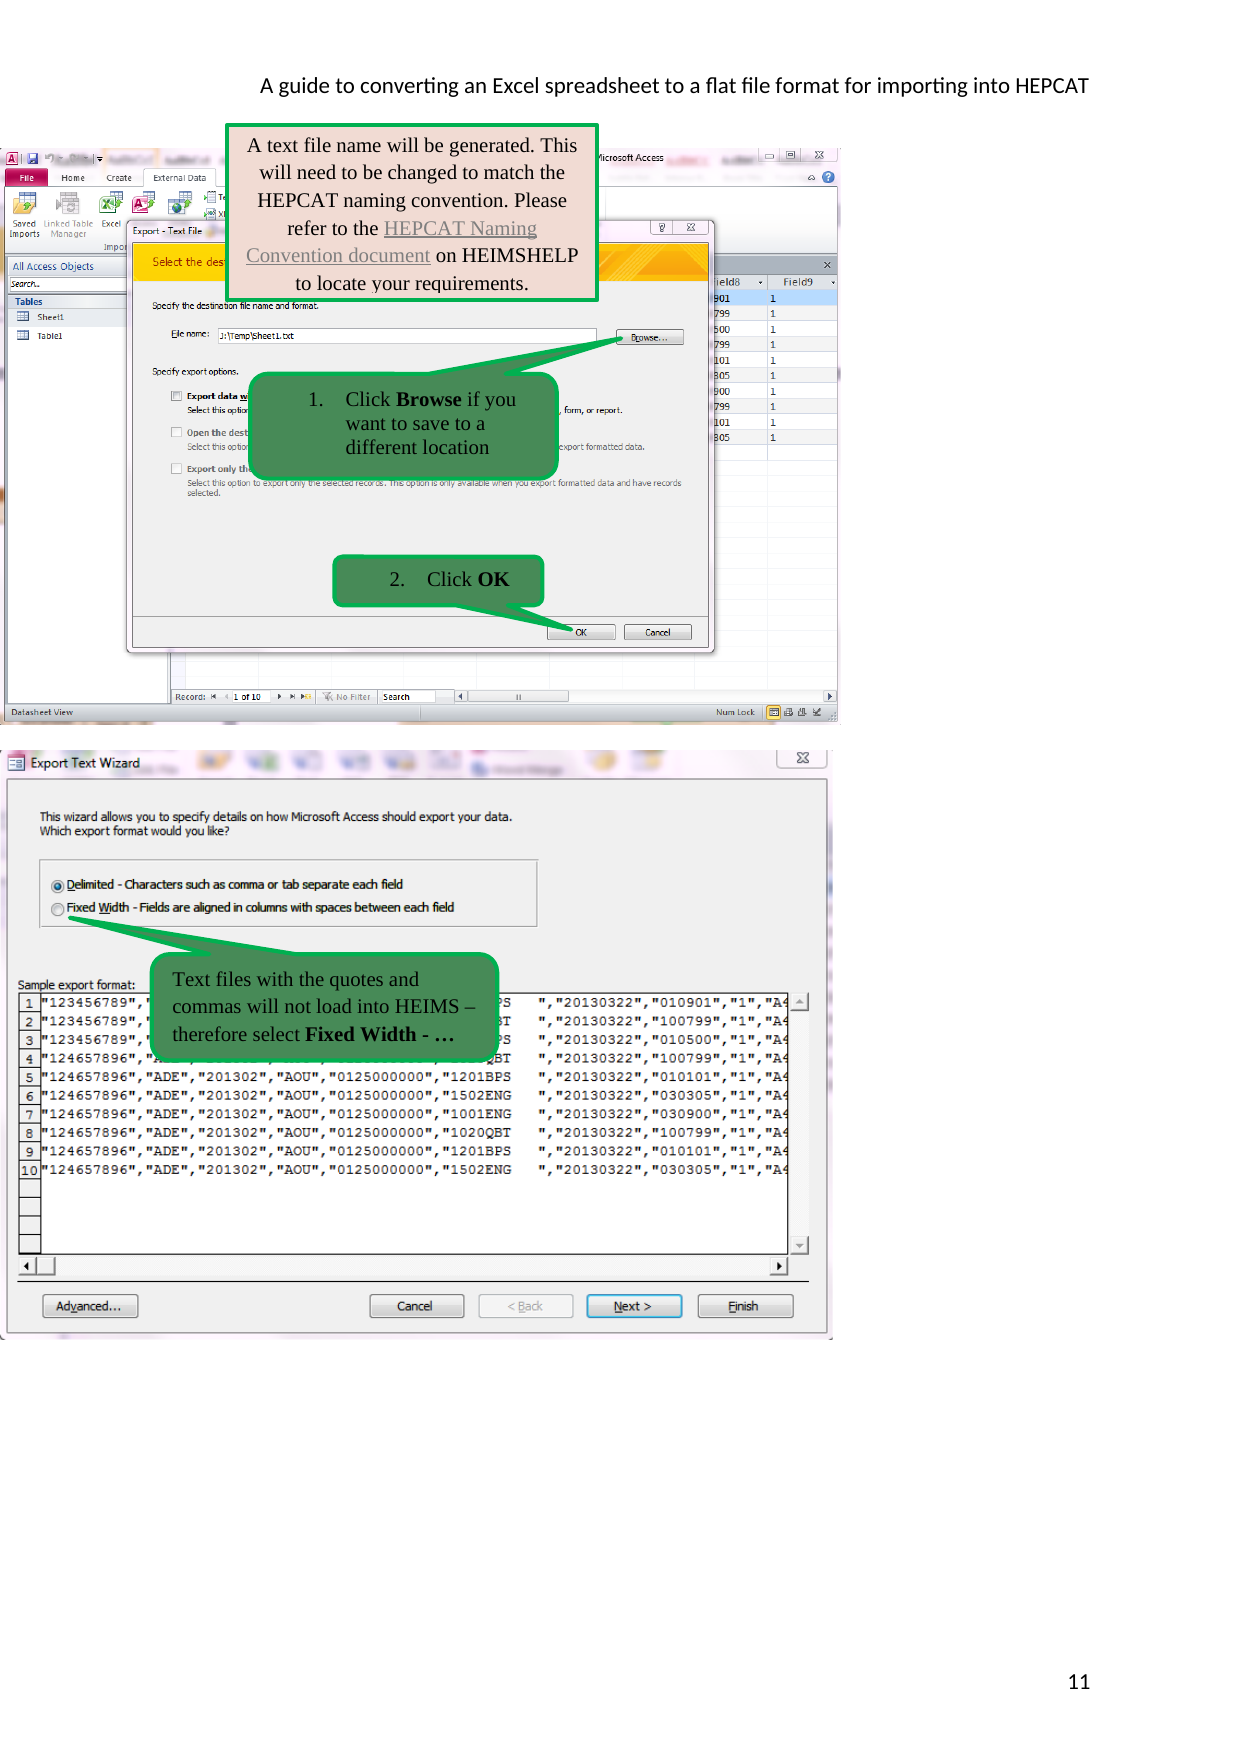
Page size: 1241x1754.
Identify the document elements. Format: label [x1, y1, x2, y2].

picture [0, 148, 841, 725]
picture [0, 750, 833, 1340]
